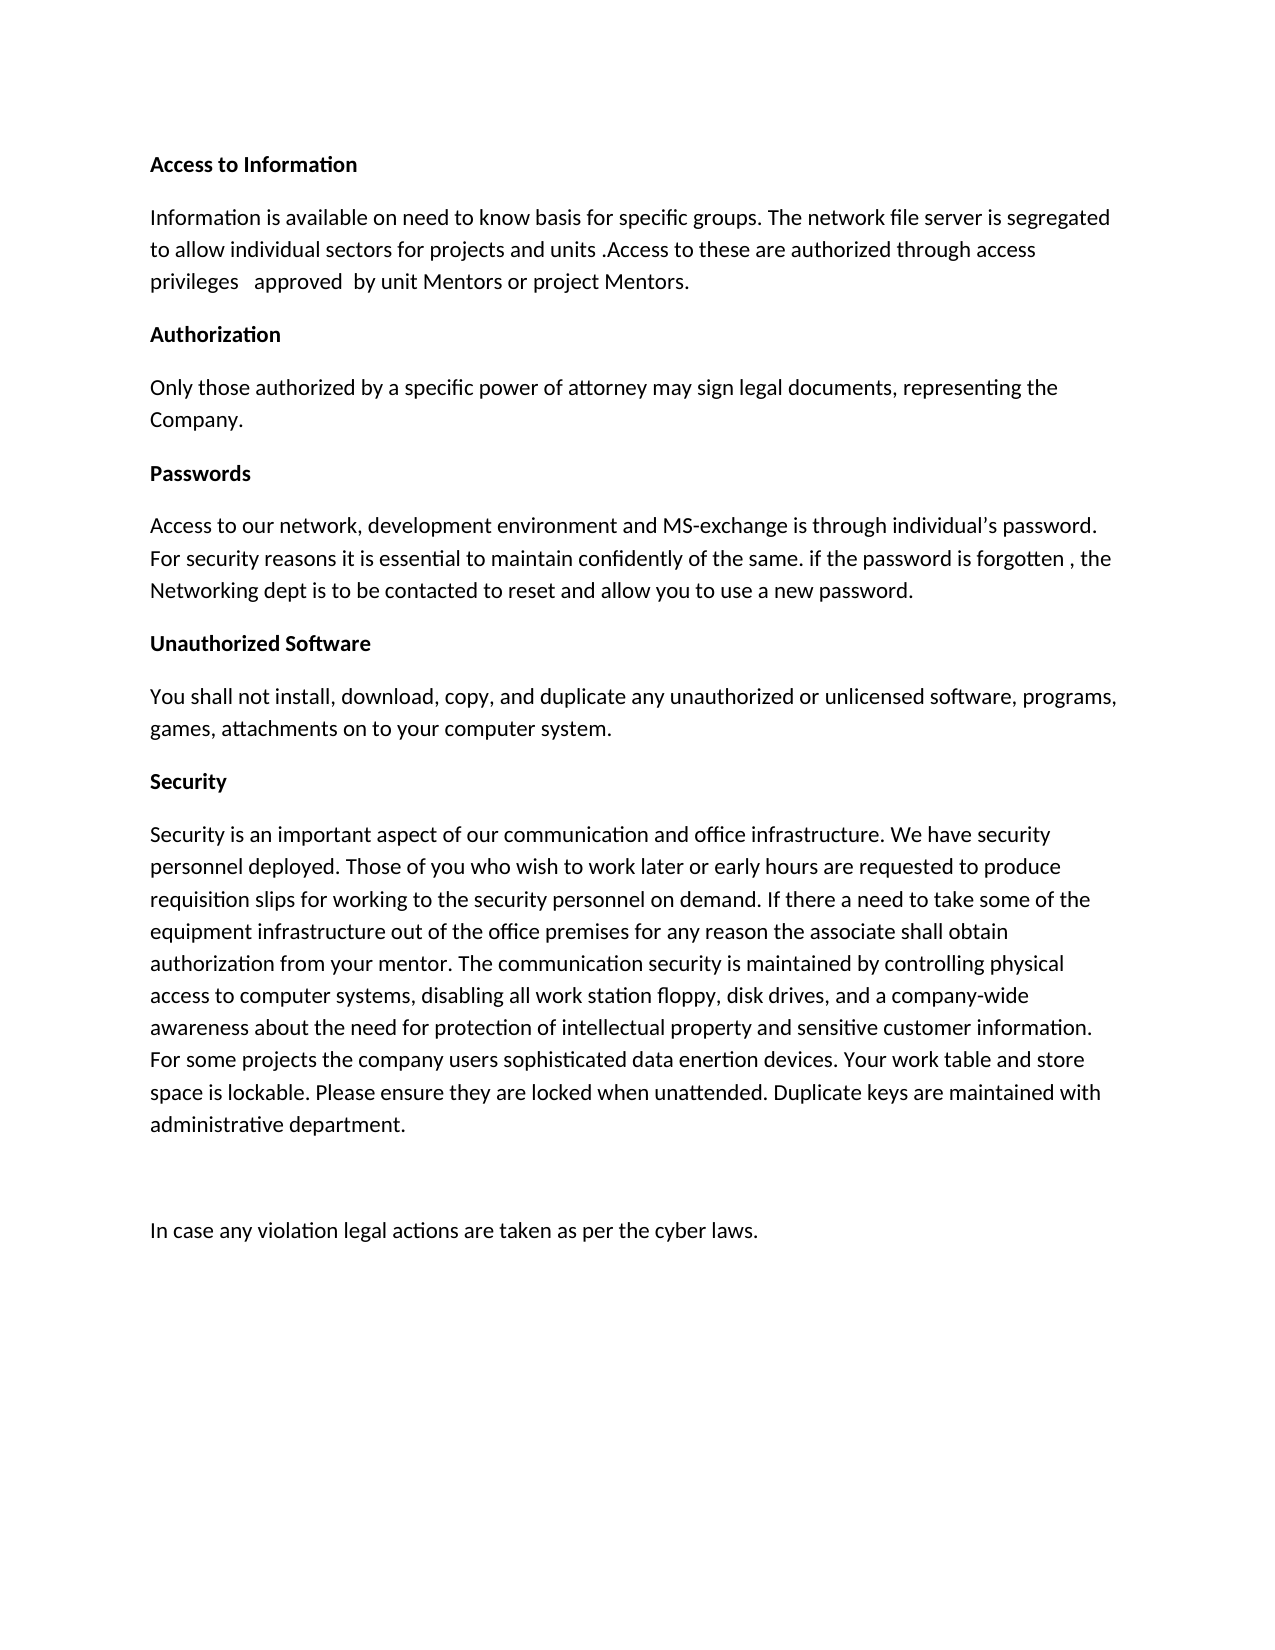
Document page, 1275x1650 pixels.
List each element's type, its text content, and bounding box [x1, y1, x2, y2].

text Security [150, 767, 1125, 795]
text Passwords [150, 459, 1125, 487]
text Security is an important aspect of our communication and office infrastructure. We have security personnel deployed. Those of you who wish to work later or early hours are requested to produce requisition slips for working to the security personnel on demand. If there a need to take some of the equipment infrastructure out of the office premises for any reason the associate shall obtain authorization from your mentor. The communication security is maintained by controlling physical access to computer systems, disabling all work station floppy, disk drives, and a company-wide awareness about the need for protection of intellectual property and sensitive customer information. For some projects the company users sophisticated data enertion devices. Your work table and store space is lockable. Please ensure they are locked when unattended. Duplicate keys are maintained with administrative department. [150, 820, 1125, 1138]
text Access to our network, development environment and MS-exchange is through individual’s password. For security reasons it is essential to maintain confidently of the same. if the password is forgotten , the Networking dept is to be contacted to reset and allow you to use a new password. [150, 512, 1125, 604]
text In case any violation legal actions are taken as per the cyber laws. [150, 1216, 1125, 1244]
text Authorization [150, 320, 1125, 348]
text Information is available on need to know basis for specific groups. The network file server is segregated to allow individual sectors for projects and units .Access to these are authorized through access privileges approved by unit Mentors or project Mentors. [150, 203, 1125, 295]
text Only those authorized by a specific power of attorney may sign legal documents, representing the Company. [150, 373, 1125, 434]
text Unauthorized Software [150, 629, 1125, 657]
text You shall not install, download, copy, and duplicate any unauthorized or unlicensed software, programs, games, attachments on to your computer system. [150, 682, 1125, 742]
text Access to Information [150, 150, 1125, 178]
